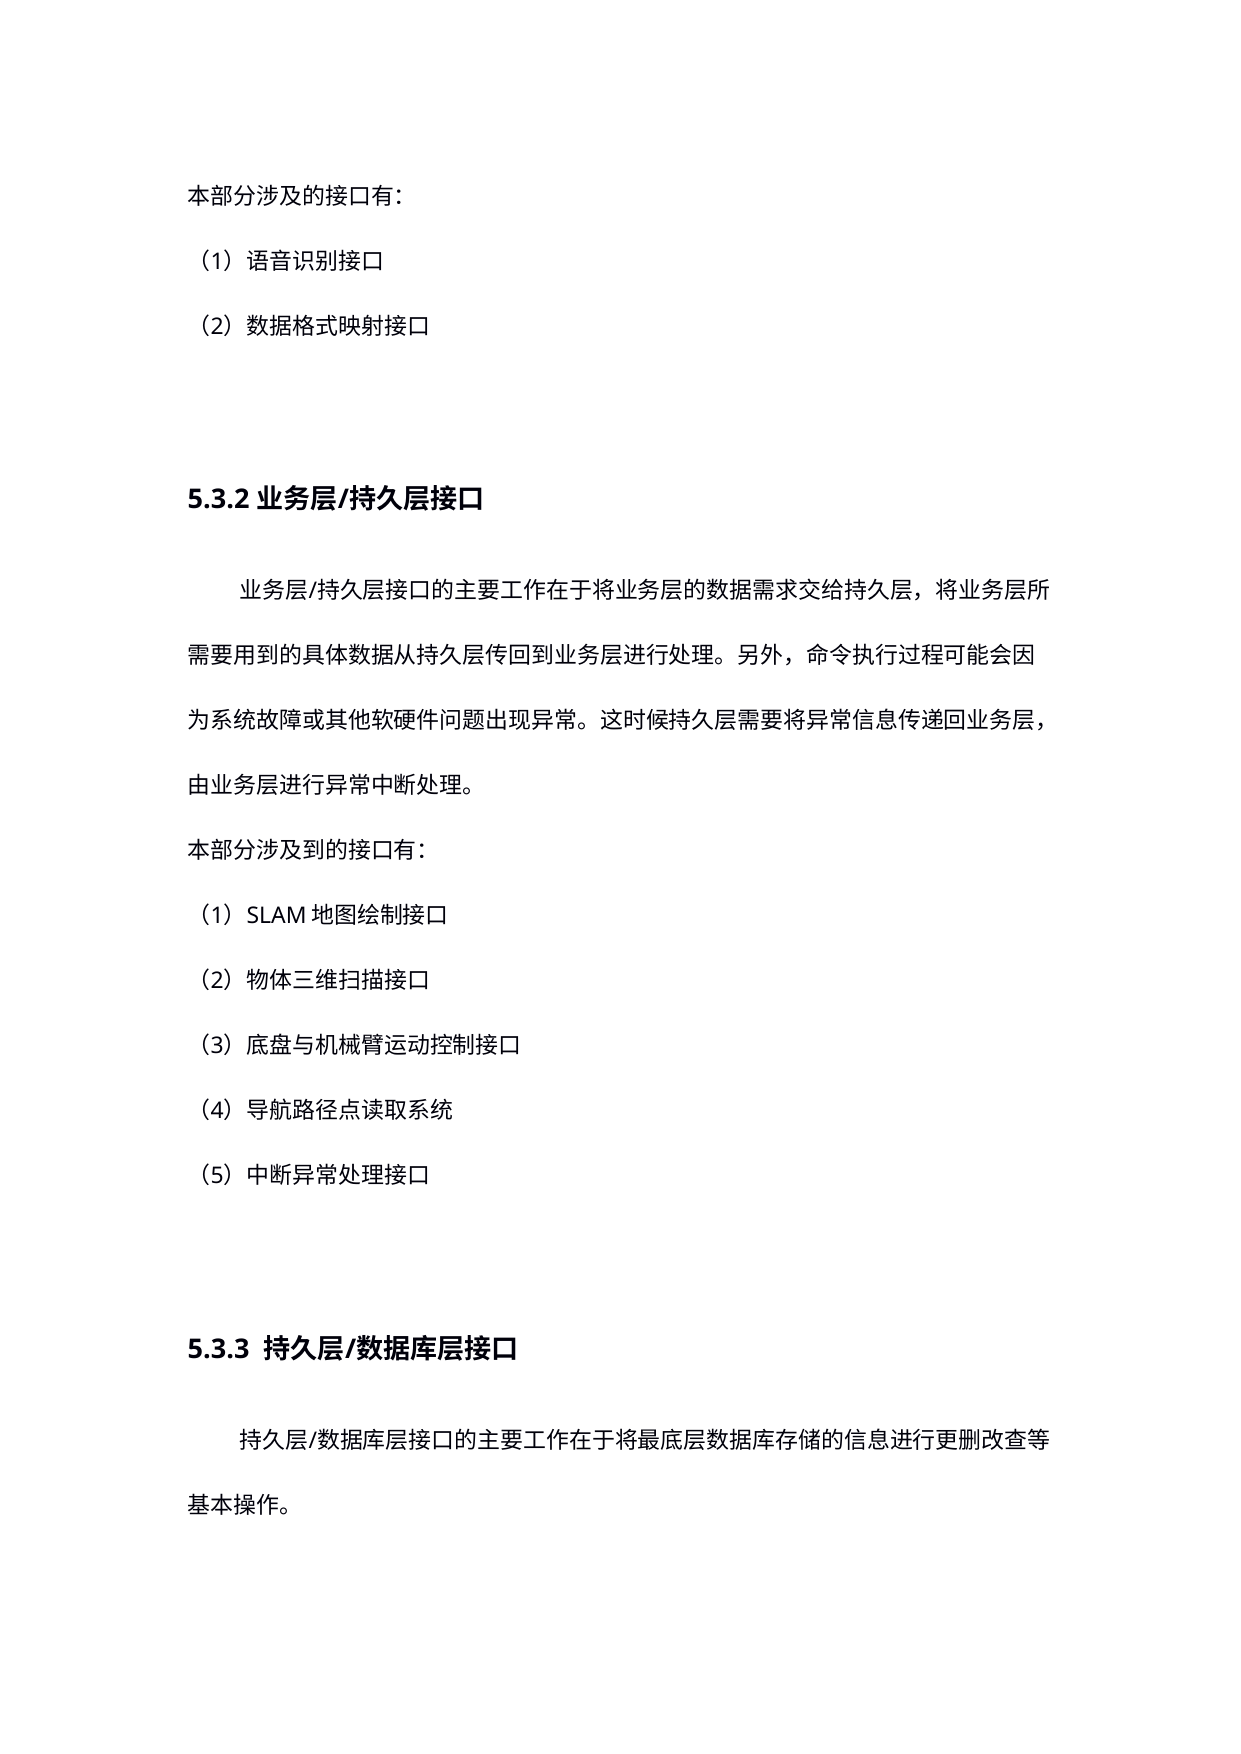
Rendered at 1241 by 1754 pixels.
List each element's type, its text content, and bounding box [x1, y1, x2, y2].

text 业务层/持久层接口的主要工作在于将业务层的数据需求交给持久层，将业务层所需要用到的具体数据从持久层传回到业务层进行处理。另外，命令执行过程可能会因为系统故障或其他软硬件问题出现异常。这时候持久层需要将异常信息传递回业务层，由业务层进行异常中断处理。 [187, 557, 1053, 817]
text （1）语音识别接口 [187, 227, 1053, 292]
text 持久层/数据库层接口的主要工作在于将最底层数据库存储的信息进行更删改查等基本操作。 [187, 1406, 1053, 1536]
text 本部分涉及的接口有： [187, 162, 1053, 227]
text 5.3.3 持久层/数据库层接口 [187, 1314, 1053, 1379]
text （2）数据格式映射接口 [187, 292, 1053, 357]
text （2）物体三维扫描接口 [187, 947, 1053, 1012]
text （4）导航路径点读取系统 [187, 1077, 1053, 1142]
text （5）中断异常处理接口 [187, 1142, 1053, 1207]
text （3）底盘与机械臂运动控制接口 [187, 1012, 1053, 1077]
text 5.3.2 业务层/持久层接口 [187, 464, 1053, 529]
text 本部分涉及到的接口有： [187, 817, 1053, 882]
text （1）SLAM地图绘制接口 [187, 882, 1053, 947]
